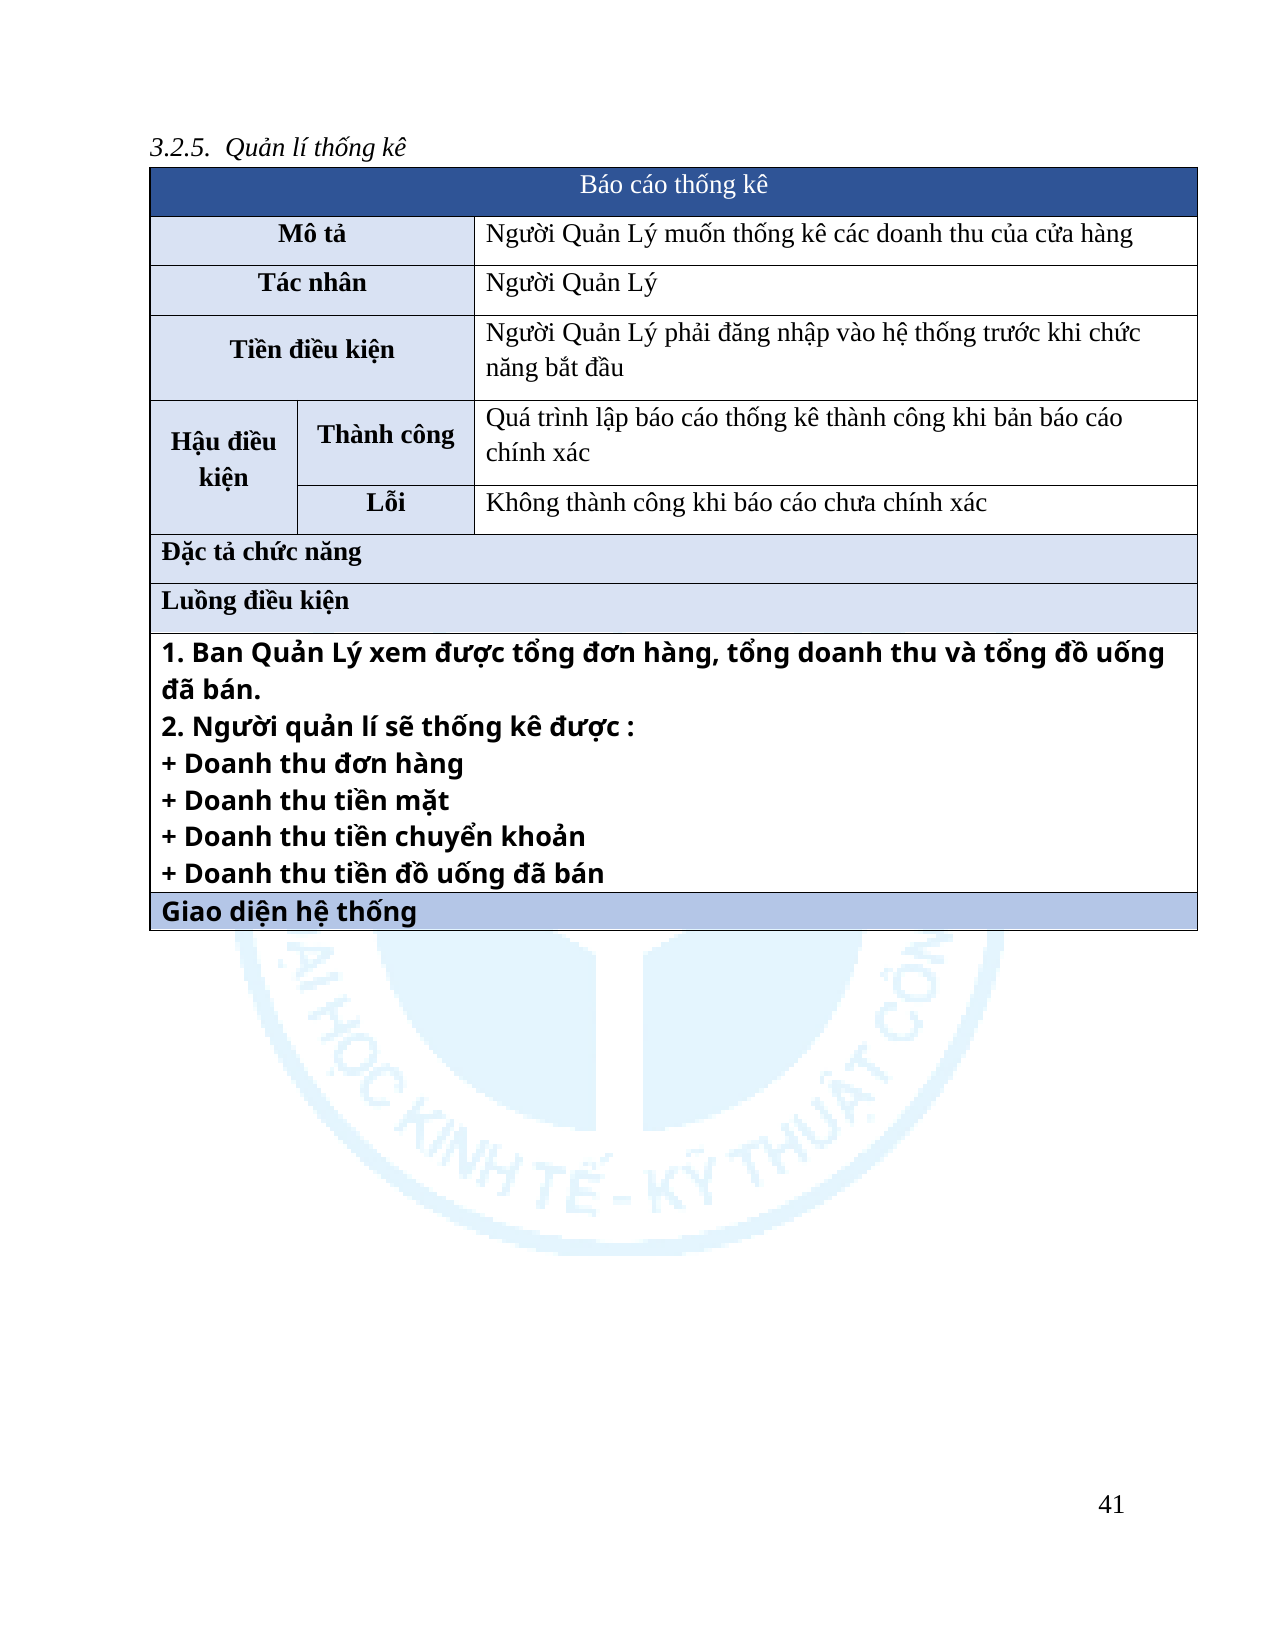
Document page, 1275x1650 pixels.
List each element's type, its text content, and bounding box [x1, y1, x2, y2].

table_cell Tiền điều kiện [151, 316, 474, 400]
table_cell Mô tả [151, 217, 474, 265]
table_cell Người Quản Lý muốn thống kê các doanh thu của cửa hàng [475, 217, 1197, 265]
table_cell Hậu điều kiện [151, 401, 297, 534]
table_cell Người Quản Lý phải đăng nhập vào hệ thống trước khi chức năng bắt đầu [475, 316, 1197, 400]
table_cell 1. Ban Quản Lý xem được tổng đơn hàng, tổng doanh thu và tổng đồ uống đã bán. 2. Người quản lí sẽ thống kê được : + Doanh thu đơn hàng + Doanh thu tiền mặt + Doanh thu tiền chuyển khoản + Doanh thu tiền đồ uống đã bán [151, 634, 1197, 892]
table_cell Tác nhân [151, 266, 474, 315]
table_cell Quá trình lập báo cáo thống kê thành công khi bản báo cáo chính xác [475, 401, 1197, 485]
table_cell Giao diện hệ thống [151, 893, 1197, 929]
table_cell Lỗi [298, 486, 474, 534]
table_cell Người Quản Lý [475, 266, 1197, 315]
table_header Báo cáo thống kê [151, 168, 1197, 216]
list Quản lí thống kê [150, 131, 1125, 162]
table_cell Luồng điều kiện [151, 584, 1197, 632]
table_cell Đặc tả chức năng [151, 535, 1197, 583]
table_cell Không thành công khi báo cáo chưa chính xác [475, 486, 1197, 534]
table_cell Thành công [298, 401, 474, 485]
